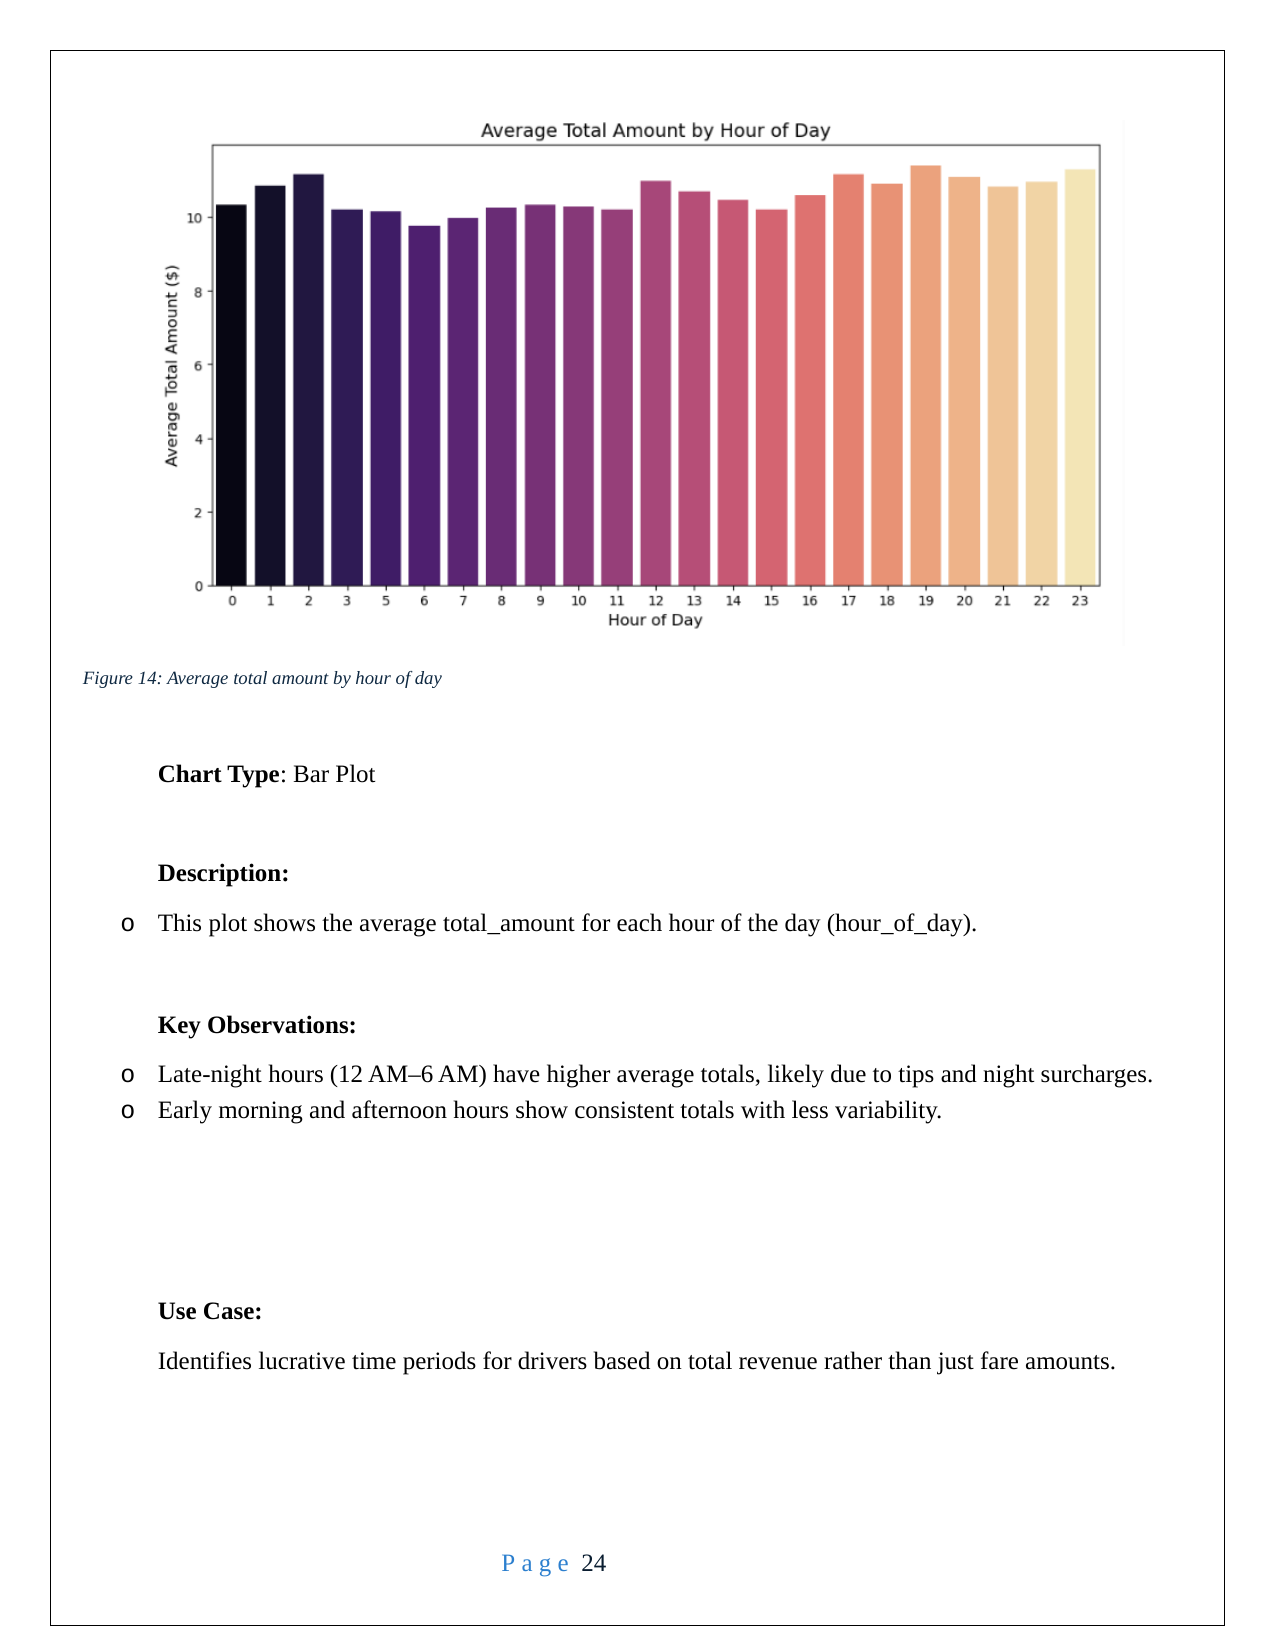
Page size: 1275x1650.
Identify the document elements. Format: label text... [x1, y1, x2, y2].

text Use Case: [83, 1296, 1192, 1325]
text Description: [83, 858, 1192, 887]
list Late-night hours (12 AM–6 AM) have higher average totals, likely due to tips and night surcharges. [120, 1059, 1192, 1090]
text Identifies lucrative time periods for drivers based on total revenue rather than just fare amounts. [158, 1346, 1192, 1374]
text Figure 14: Average total amount by hour of day [83, 667, 1192, 688]
picture [150, 120, 1125, 646]
text Chart Type: Bar Plot [83, 759, 1192, 788]
text Key Observations: [83, 1010, 1192, 1039]
list Early morning and afternoon hours show consistent totals with less variability. [120, 1095, 1192, 1126]
list This plot shows the average total_amount for each hour of the day (hour_of_day). [120, 908, 1192, 939]
